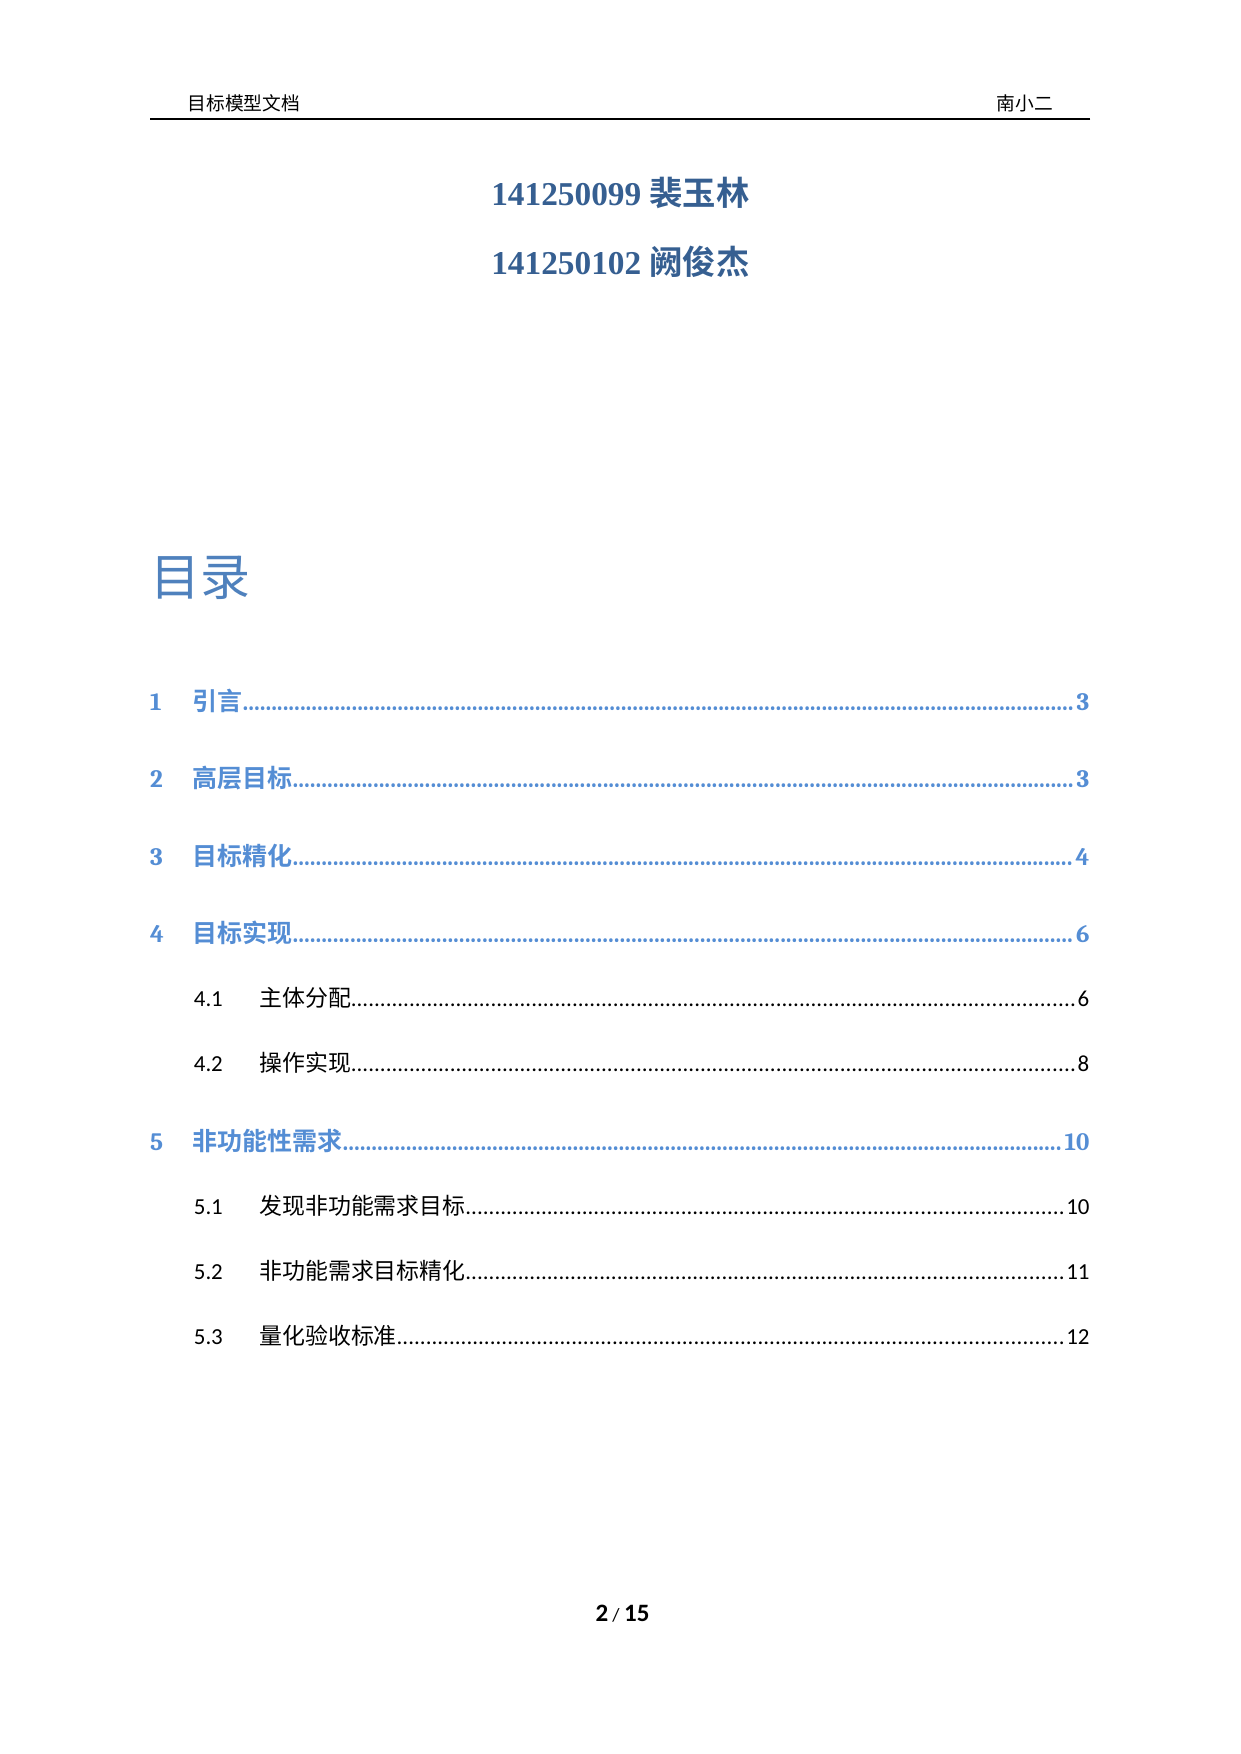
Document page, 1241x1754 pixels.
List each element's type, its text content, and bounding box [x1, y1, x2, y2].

text 2 高层目标 3 [150, 744, 1090, 809]
text 141250102 阙俊杰 [150, 228, 1090, 293]
text 5.3 量化验收标准 12 [194, 1302, 1090, 1367]
text 3 目标精化 4 [150, 822, 1090, 887]
text 4.2 操作实现 8 [194, 1029, 1090, 1094]
text 目录 [150, 524, 1090, 622]
text 5.1 发现非功能需求目标 10 [194, 1172, 1090, 1237]
text 5 非功能性需求 10 [150, 1107, 1090, 1172]
text 4.1 主体分配 6 [194, 964, 1090, 1029]
text 5.2 非功能需求目标精化 11 [194, 1237, 1090, 1302]
text 141250099 裴玉林 [150, 158, 1090, 223]
text 1 引言 3 [150, 667, 1090, 732]
text 4 目标实现 6 [150, 899, 1090, 964]
